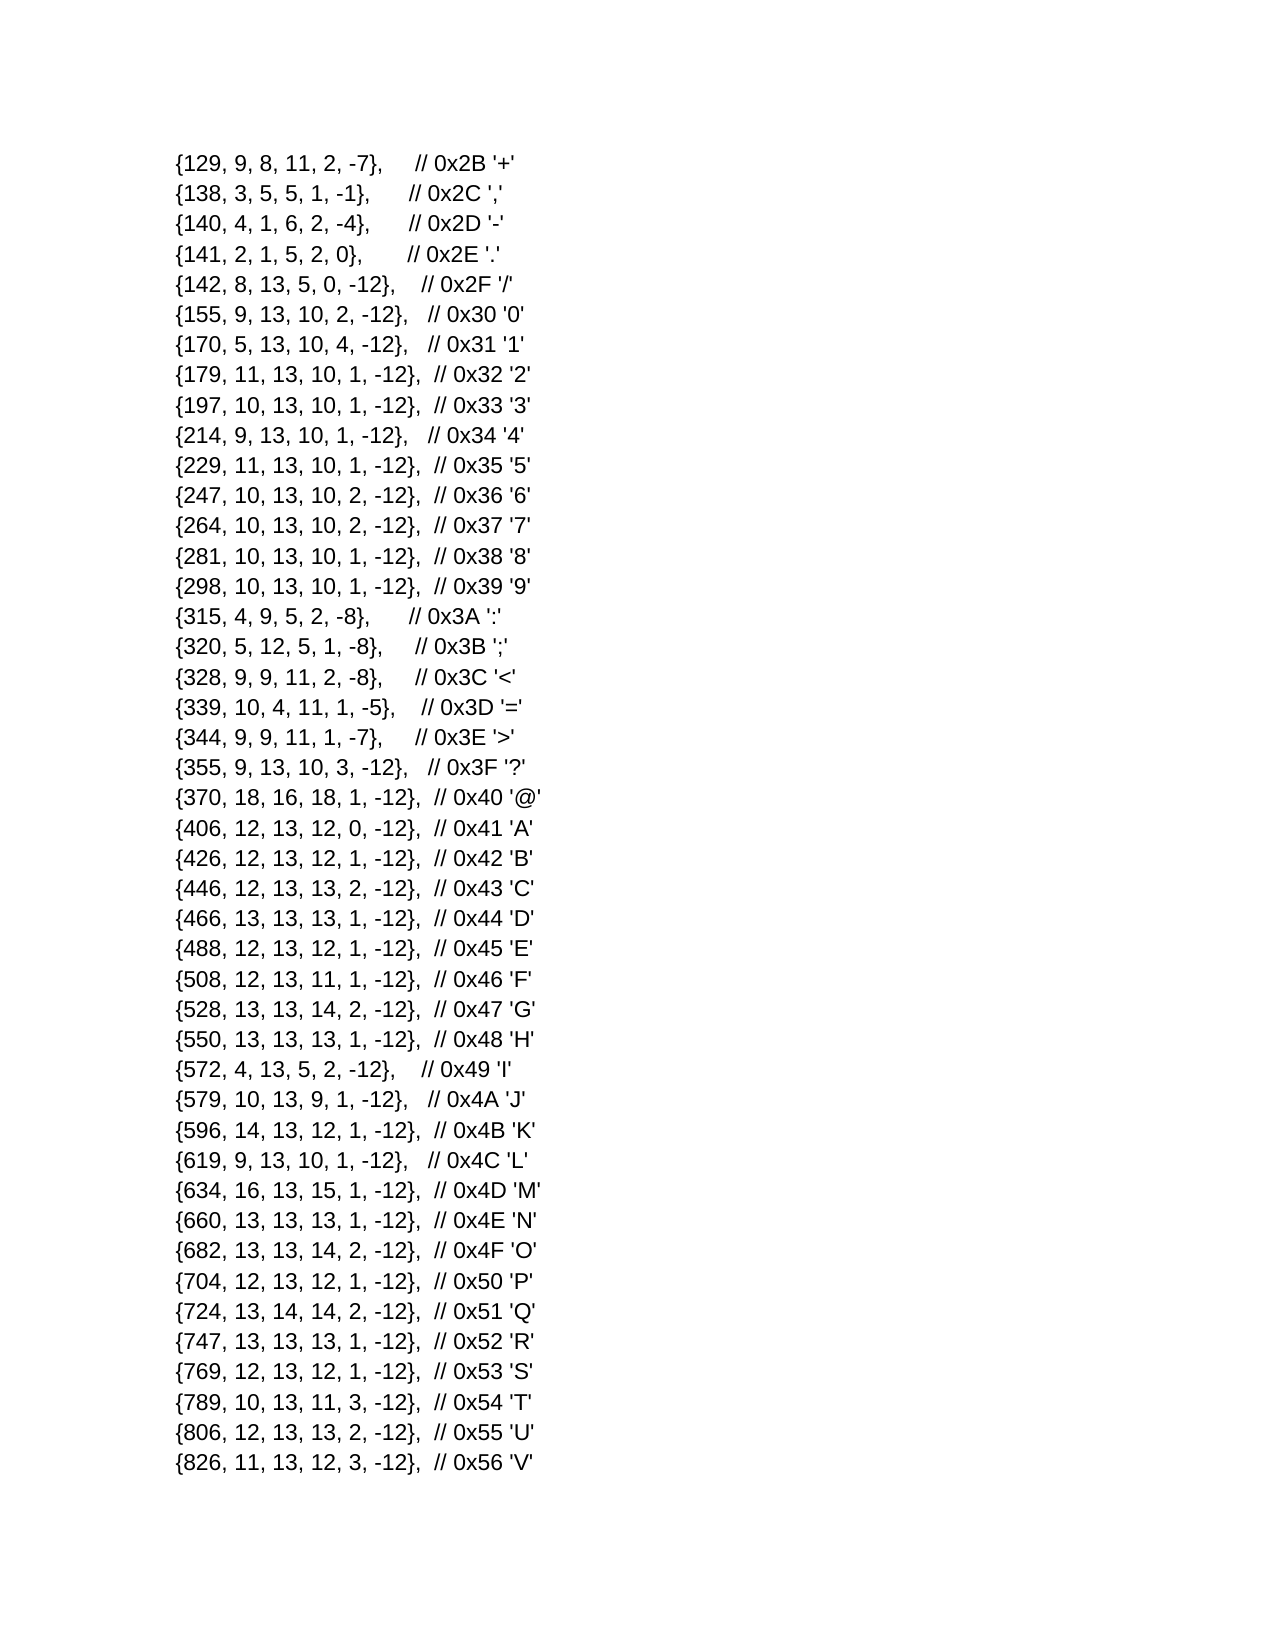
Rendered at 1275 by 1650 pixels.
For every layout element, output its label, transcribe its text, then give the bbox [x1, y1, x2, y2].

text {197, 10, 13, 10, 1, -12}, // 0x33 '3' [150, 392, 1125, 418]
text {264, 10, 13, 10, 2, -12}, // 0x37 '7' [150, 512, 1125, 539]
text {247, 10, 13, 10, 2, -12}, // 0x36 '6' [150, 482, 1125, 509]
text {747, 13, 13, 13, 1, -12}, // 0x52 'R' [150, 1328, 1125, 1354]
text {724, 13, 14, 14, 2, -12}, // 0x51 'Q' [150, 1298, 1125, 1324]
text {579, 10, 13, 9, 1, -12}, // 0x4A 'J' [150, 1086, 1125, 1113]
text {406, 12, 13, 12, 0, -12}, // 0x41 'A' [150, 814, 1125, 841]
text {446, 12, 13, 13, 2, -12}, // 0x43 'C' [150, 875, 1125, 901]
text {704, 12, 13, 12, 1, -12}, // 0x50 'P' [150, 1268, 1125, 1294]
text {466, 13, 13, 13, 1, -12}, // 0x44 'D' [150, 905, 1125, 932]
text {344, 9, 9, 11, 1, -7}, // 0x3E '>' [150, 724, 1125, 750]
text {320, 5, 12, 5, 1, -8}, // 0x3B ';' [150, 633, 1125, 660]
text {155, 9, 13, 10, 2, -12}, // 0x30 '0' [150, 301, 1125, 327]
text {179, 11, 13, 10, 1, -12}, // 0x32 '2' [150, 361, 1125, 388]
text {769, 12, 13, 12, 1, -12}, // 0x53 'S' [150, 1358, 1125, 1385]
text {141, 2, 1, 5, 2, 0}, // 0x2E '.' [150, 241, 1125, 267]
text {619, 9, 13, 10, 1, -12}, // 0x4C 'L' [150, 1147, 1125, 1173]
text {789, 10, 13, 11, 3, -12}, // 0x54 'T' [150, 1388, 1125, 1415]
text {328, 9, 9, 11, 2, -8}, // 0x3C '<' [150, 663, 1125, 690]
text {826, 11, 13, 12, 3, -12}, // 0x56 'V' [150, 1449, 1125, 1475]
text {142, 8, 13, 5, 0, -12}, // 0x2F '/' [150, 271, 1125, 297]
text {806, 12, 13, 13, 2, -12}, // 0x55 'U' [150, 1419, 1125, 1445]
text {214, 9, 13, 10, 1, -12}, // 0x34 '4' [150, 422, 1125, 448]
text {572, 4, 13, 5, 2, -12}, // 0x49 'I' [150, 1056, 1125, 1083]
text {170, 5, 13, 10, 4, -12}, // 0x31 '1' [150, 331, 1125, 358]
text {426, 12, 13, 12, 1, -12}, // 0x42 'B' [150, 845, 1125, 871]
text {339, 10, 4, 11, 1, -5}, // 0x3D '=' [150, 694, 1125, 720]
text {229, 11, 13, 10, 1, -12}, // 0x35 '5' [150, 452, 1125, 478]
text {488, 12, 13, 12, 1, -12}, // 0x45 'E' [150, 935, 1125, 962]
text {660, 13, 13, 13, 1, -12}, // 0x4E 'N' [150, 1207, 1125, 1234]
text {682, 13, 13, 14, 2, -12}, // 0x4F 'O' [150, 1237, 1125, 1264]
text {355, 9, 13, 10, 3, -12}, // 0x3F '?' [150, 754, 1125, 781]
text {596, 14, 13, 12, 1, -12}, // 0x4B 'K' [150, 1117, 1125, 1143]
text {138, 3, 5, 5, 1, -1}, // 0x2C ',' [150, 180, 1125, 207]
text {528, 13, 13, 14, 2, -12}, // 0x47 'G' [150, 996, 1125, 1022]
text {298, 10, 13, 10, 1, -12}, // 0x39 '9' [150, 573, 1125, 599]
text {550, 13, 13, 13, 1, -12}, // 0x48 'H' [150, 1026, 1125, 1052]
text {634, 16, 13, 15, 1, -12}, // 0x4D 'M' [150, 1177, 1125, 1203]
text {370, 18, 16, 18, 1, -12}, // 0x40 '@' [150, 784, 1125, 811]
text {508, 12, 13, 11, 1, -12}, // 0x46 'F' [150, 966, 1125, 992]
text {281, 10, 13, 10, 1, -12}, // 0x38 '8' [150, 543, 1125, 569]
text {315, 4, 9, 5, 2, -8}, // 0x3A ':' [150, 603, 1125, 629]
text {140, 4, 1, 6, 2, -4}, // 0x2D '-' [150, 210, 1125, 237]
text {129, 9, 8, 11, 2, -7}, // 0x2B '+' [150, 150, 1125, 176]
